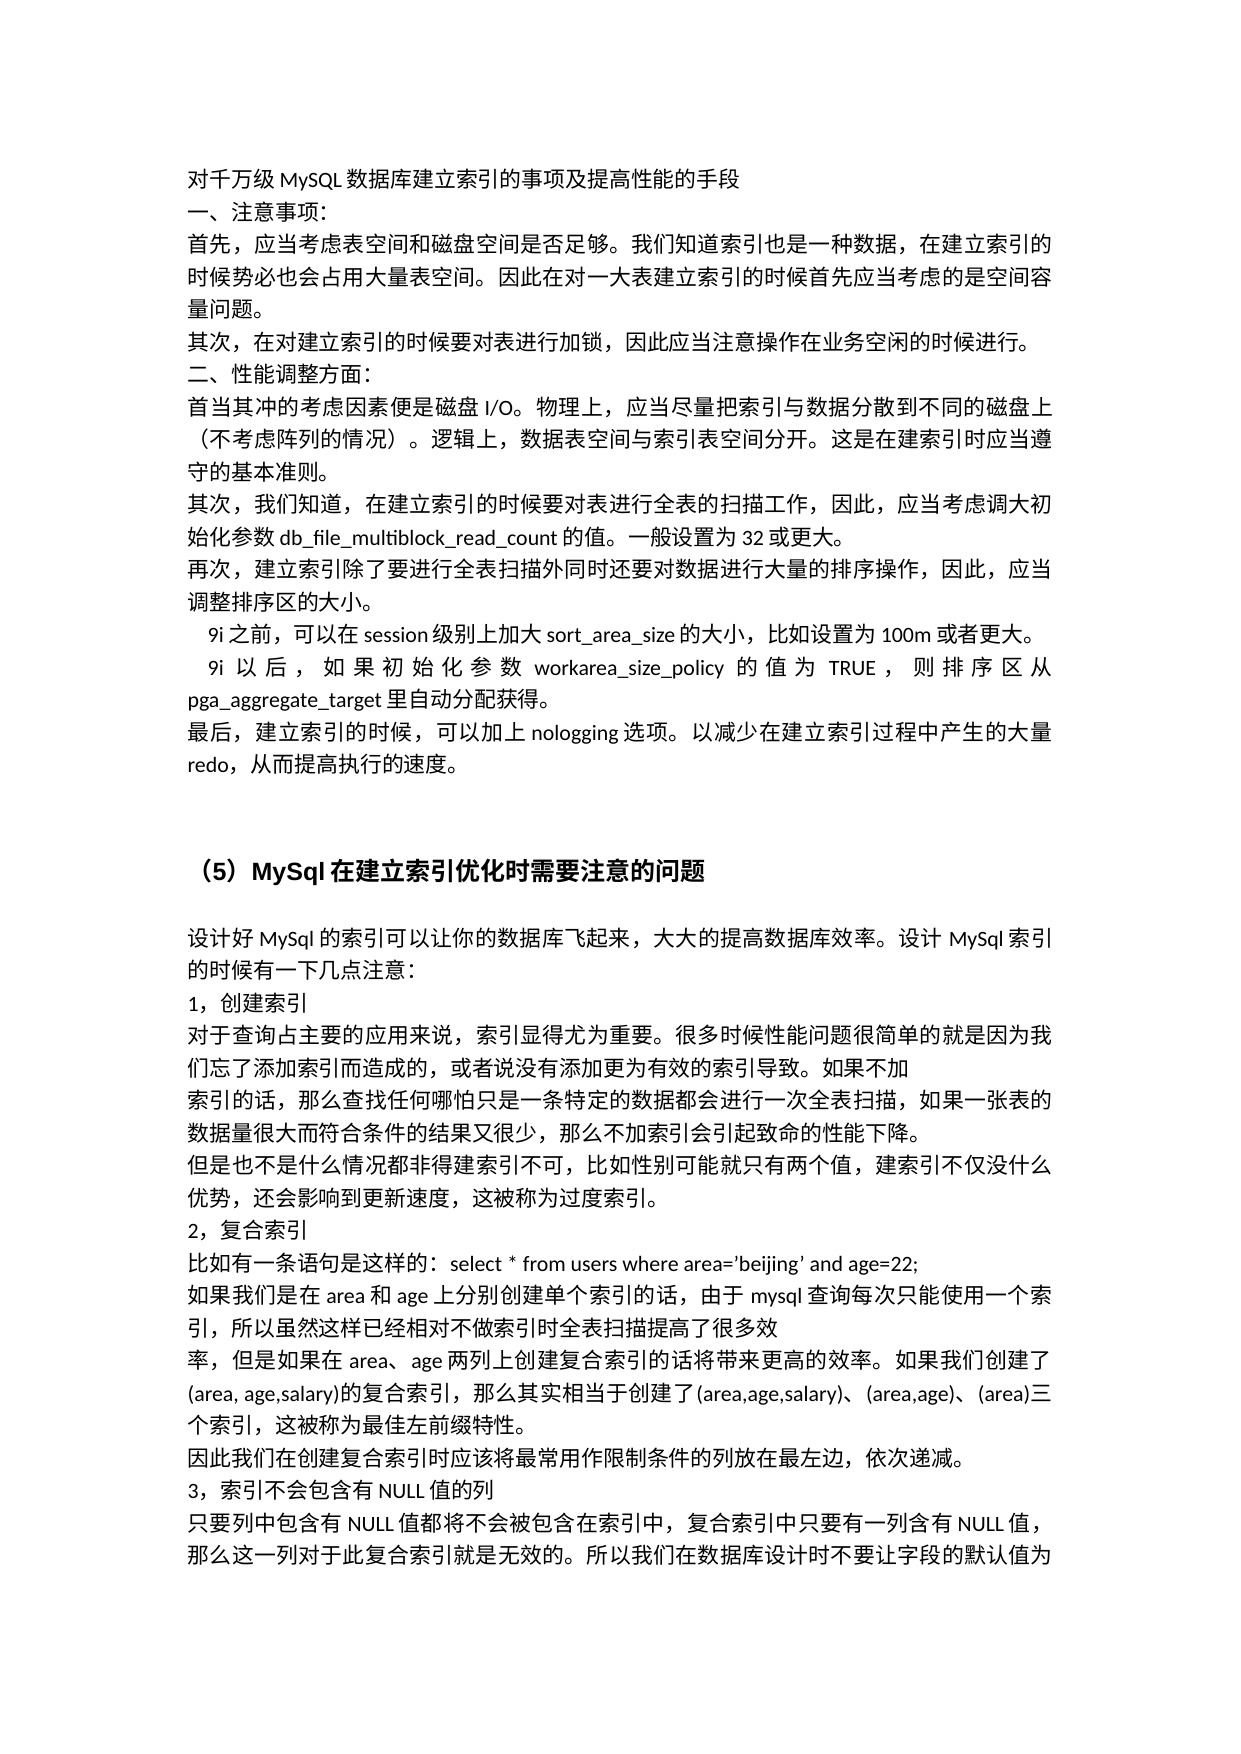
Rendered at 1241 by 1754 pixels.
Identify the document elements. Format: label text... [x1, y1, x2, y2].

text 因此我们在创建复合索引时应该将最常用作限制条件的列放在最左边，依次递减。 [187, 1440, 1053, 1473]
text 一、注意事项： [187, 194, 1053, 227]
text 设计好MySql的索引可以让你的数据库飞起来，大大的提高数据库效率。设计MySql索引的时候有一下几点注意： [187, 920, 1053, 985]
text 2，复合索引 [187, 1213, 1053, 1245]
text 对于查询占主要的应用来说，索引显得尤为重要。很多时候性能问题很简单的就是因为我们忘了添加索引而造成的，或者说没有添加更为有效的索引导致。如果不加 [187, 1018, 1053, 1083]
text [187, 1505, 1053, 1570]
text 3，索引不会包含有NULL值的列 [187, 1473, 1053, 1505]
text 对千万级MySQL数据库建立索引的事项及提高性能的手段 [187, 162, 1053, 194]
text 索引的话，那么查找任何哪怕只是一条特定的数据都会进行一次全表扫描，如果一张表的数据量很大而符合条件的结果又很少，那么不加索引会引起致命的性能下降。 [187, 1083, 1053, 1148]
text 其次，我们知道，在建立索引的时候要对表进行全表的扫描工作，因此，应当考虑调大初始化参数db_file_multiblock_read_count的值。一般设置为32或更大。 [187, 487, 1053, 552]
subtitle （5）MySql在建立索引优化时需要注意的问题 [187, 837, 1053, 902]
text 但是也不是什么情况都非得建索引不可，比如性别可能就只有两个值，建索引不仅没什么优势，还会影响到更新速度，这被称为过度索引。 [187, 1148, 1053, 1213]
text 最后，建立索引的时候，可以加上nologging选项。以减少在建立索引过程中产生的大量redo，从而提高执行的速度。 [187, 714, 1053, 779]
text 如果我们是在area和age上分别创建单个索引的话，由于mysql查询每次只能使用一个索引，所以虽然这样已经相对不做索引时全表扫描提高了很多效 [187, 1278, 1053, 1343]
text 其次，在对建立索引的时候要对表进行加锁，因此应当注意操作在业务空闲的时候进行。 [187, 324, 1053, 357]
text 9i之前，可以在session级别上加大sort_area_size的大小，比如设置为100m或者更大。 [187, 617, 1053, 649]
text 首先，应当考虑表空间和磁盘空间是否足够。我们知道索引也是一种数据，在建立索引的时候势必也会占用大量表空间。因此在对一大表建立索引的时候首先应当考虑的是空间容量问题。 [187, 227, 1053, 324]
text 率，但是如果在area、age两列上创建复合索引的话将带来更高的效率。如果我们创建了(area, age,salary)的复合索引，那么其实相当于创建了(area,age,salary)、(area,age)、(area)三个索引，这被称为最佳左前缀特性。 [187, 1343, 1053, 1440]
text 首当其冲的考虑因素便是磁盘I/O。物理上，应当尽量把索引与数据分散到不同的磁盘上（不考虑阵列的情况）。逻辑上，数据表空间与索引表空间分开。这是在建索引时应当遵守的基本准则。 [187, 389, 1053, 487]
text 1，创建索引 [187, 985, 1053, 1018]
text 再次，建立索引除了要进行全表扫描外同时还要对数据进行大量的排序操作，因此，应当调整排序区的大小。 [187, 552, 1053, 617]
text 9i以后，如果初始化参数workarea_size_policy的值为TRUE，则排序区从pga_aggregate_target里自动分配获得。 [187, 649, 1053, 714]
text 二、性能调整方面： [187, 357, 1053, 389]
text 比如有一条语句是这样的：select * from users where area=’beijing’ and age=22; [187, 1245, 1053, 1278]
